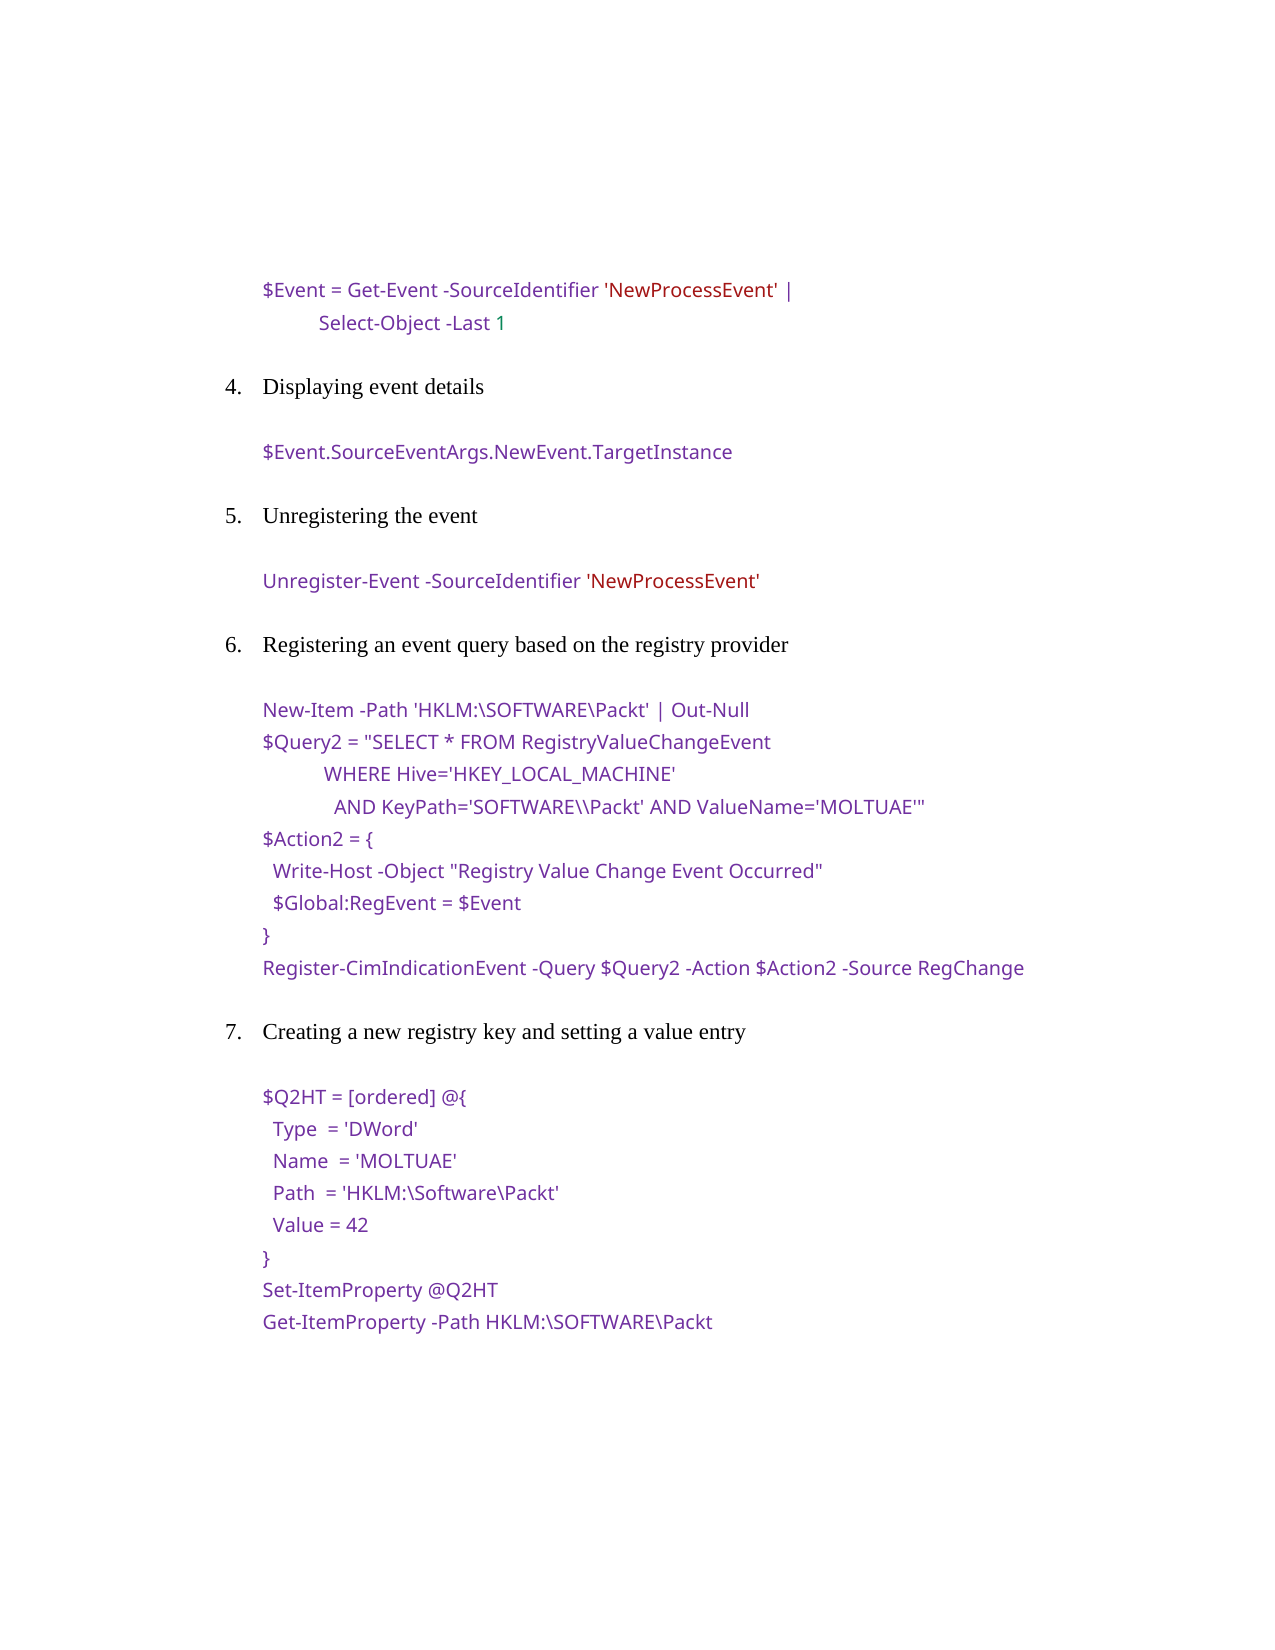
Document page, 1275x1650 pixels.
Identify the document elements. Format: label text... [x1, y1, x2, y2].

text Unregister-Event -SourceIdentifier 'NewProcessEvent' [262, 567, 1050, 594]
list Displaying event details [225, 373, 1012, 399]
list Registering an event query based on the registry provider [225, 632, 1012, 658]
text New-Item -Path 'HKLM:\SOFTWARE\Packt' | Out-Null [262, 696, 1050, 723]
text Select-Object -Last 1 [262, 309, 1050, 336]
text Value = 42 [262, 1212, 1050, 1239]
text $Action2 = { [262, 825, 1050, 852]
text Set-ItemProperty @Q2HT [262, 1276, 1050, 1303]
text $Query2 = "SELECT * FROM RegistryValueChangeEvent [262, 728, 1050, 756]
text Get-ItemProperty -Path HKLM:\SOFTWARE\Packt [262, 1308, 1050, 1335]
list Unregistering the event [225, 502, 1012, 529]
text Type = 'DWord' [262, 1115, 1050, 1142]
text } [262, 922, 1050, 949]
text $Event.SourceEventArgs.NewEvent.TargetInstance [262, 438, 1050, 465]
text $Global:RegEvent = $Event [262, 889, 1050, 916]
text Write-Host -Object "Registry Value Change Event Occurred" [262, 857, 1050, 884]
text $Event = Get-Event -SourceIdentifier 'NewProcessEvent' | [262, 277, 1050, 304]
text Register-CimIndicationEvent -Query $Query2 -Action $Action2 -Source RegChange [262, 954, 1050, 981]
text Name = 'MOLTUAE' [262, 1147, 1050, 1174]
text $Q2HT = [ordered] @{ [262, 1083, 1050, 1110]
text } [262, 1244, 1050, 1271]
text WHERE Hive='HKEY_LOCAL_MACHINE' [262, 761, 1050, 788]
text Path = 'HKLM:\Software\Packt' [262, 1179, 1050, 1207]
text AND KeyPath='SOFTWARE\\Packt' AND ValueName='MOLTUAE'" [262, 793, 1050, 820]
list Creating a new registry key and setting a value entry [225, 1018, 1012, 1044]
